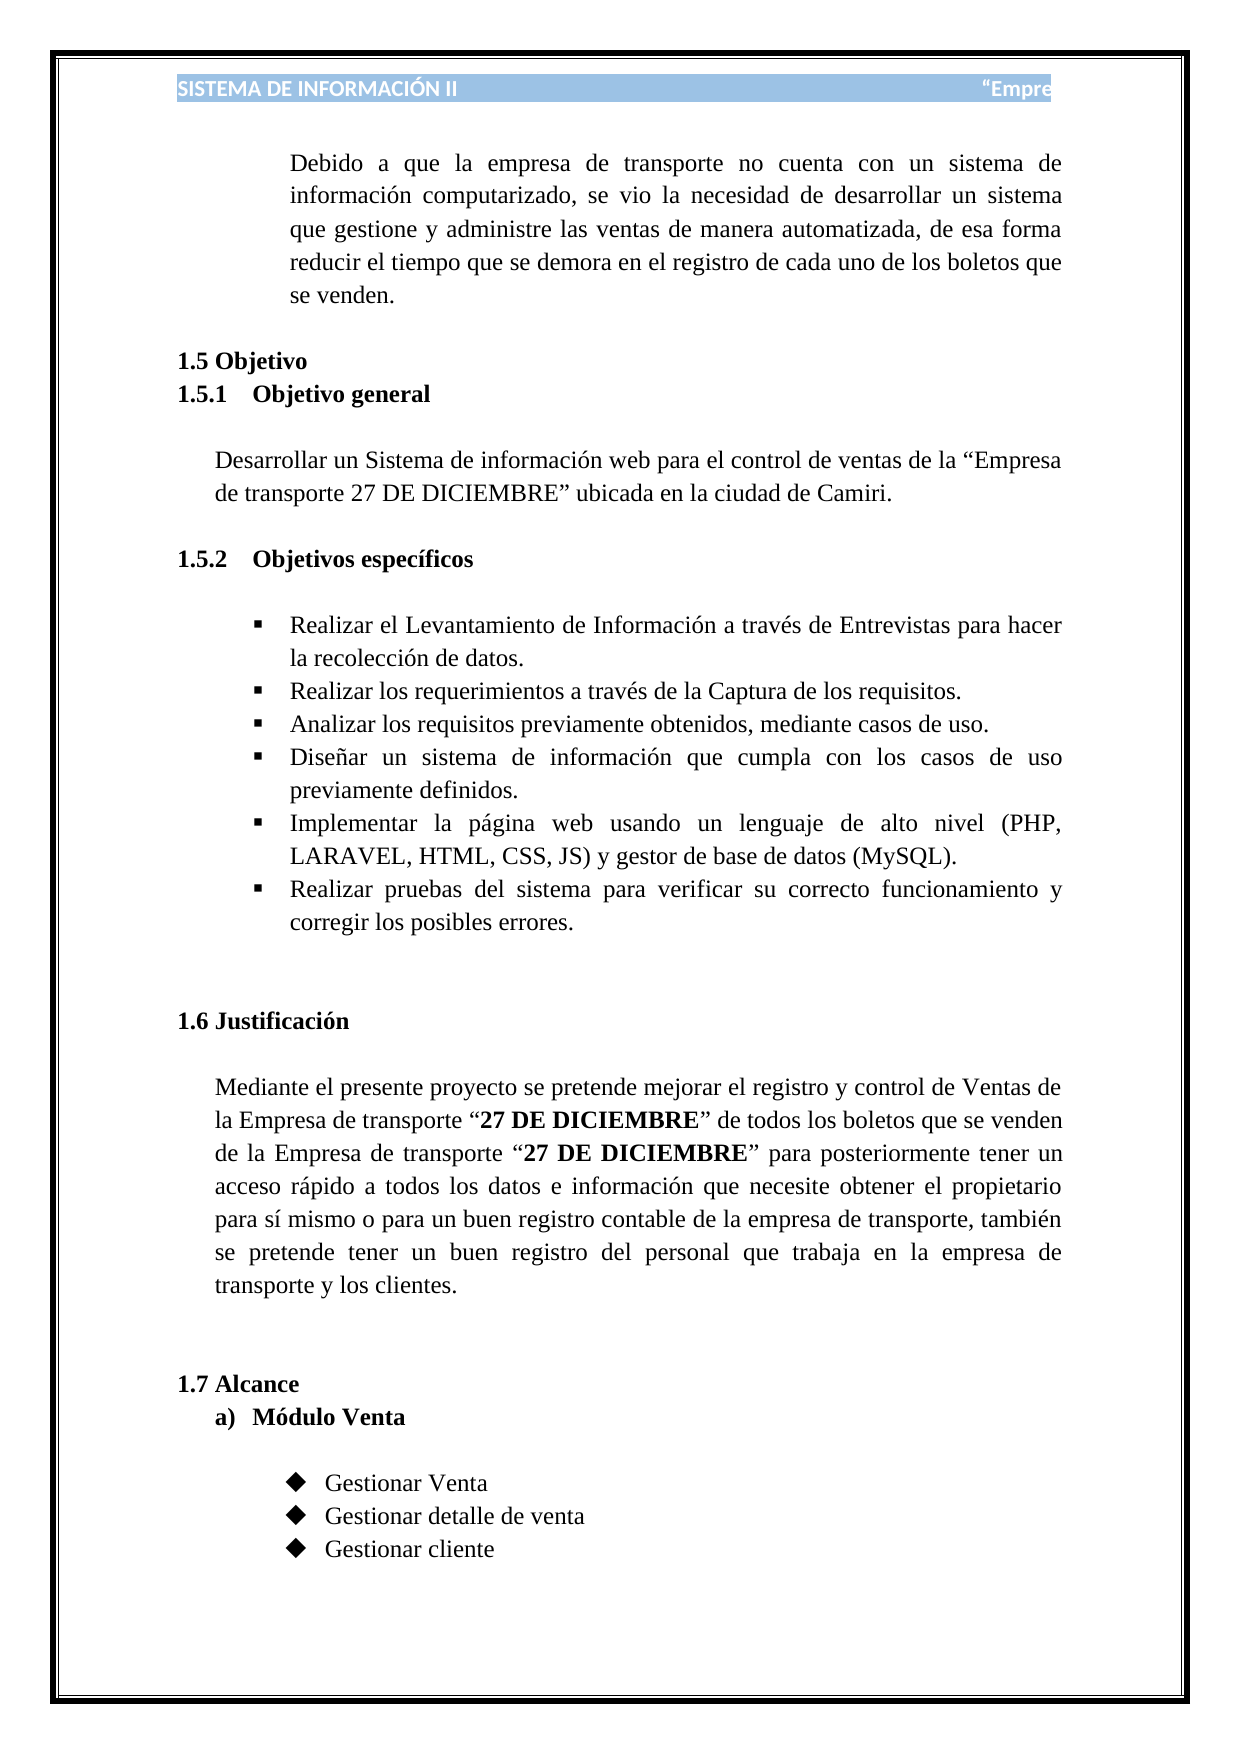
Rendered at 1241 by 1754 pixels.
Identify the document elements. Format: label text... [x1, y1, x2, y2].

list Realizar los requerimientos a través de la Captura de los requisitos. [252, 676, 1063, 705]
list Analizar los requisitos previamente obtenidos, mediante casos de uso. [252, 709, 1063, 738]
list Implementar la página web usando un lenguaje de alto nivel (PHP, LARAVEL, HTML, CSS, JS) y gestor de base de datos (MySQL). [252, 808, 1063, 870]
list Objetivo general [177, 379, 1063, 407]
list Realizar el Levantamiento de Información a través de Entrevistas para hacer la recolección de datos. [252, 610, 1063, 672]
list Desarrollar un Sistema de información web para el control de ventas de la “Empresa de transporte 27 DE DICIEMBRE” ubicada en la ciudad de Camiri. [214, 445, 1063, 507]
list Justificación [177, 1006, 1063, 1035]
list Gestionar Venta [283, 1468, 1063, 1497]
list Debido a que la empresa de transporte no cuenta con un sistema de información computarizado, se vio la necesidad de desarrollar un sistema que gestione y administre las ventas de manera automatizada, de esa forma reducir el tiempo que se demora en el registro de cada uno de los boletos que se venden. [289, 148, 1063, 308]
list Gestionar cliente [283, 1534, 1063, 1563]
list Mediante el presente proyecto se pretende mejorar el registro y control de Ventas de la Empresa de transporte “27 DE DICIEMBRE” de todos los boletos que se venden de la Empresa de transporte “27 DE DICIEMBRE” para posteriormente tener un acceso rápido a todos los datos e información que necesite obtener el propietario para sí mismo o para un buen registro contable de la empresa de transporte, también se pretende tener un buen registro del personal que trabaja en la empresa de transporte y los clientes. [214, 1072, 1063, 1299]
list Objetivos específicos [177, 544, 1063, 573]
list Diseñar un sistema de información que cumpla con los casos de uso previamente definidos. [252, 742, 1063, 804]
list Alcance [177, 1369, 1063, 1398]
list Módulo Venta [214, 1402, 1063, 1431]
list Realizar pruebas del sistema para verificar su correcto funcionamiento y corregir los posibles errores. [252, 874, 1063, 936]
list Gestionar detalle de venta [283, 1501, 1063, 1530]
list Objetivo [177, 346, 1063, 374]
